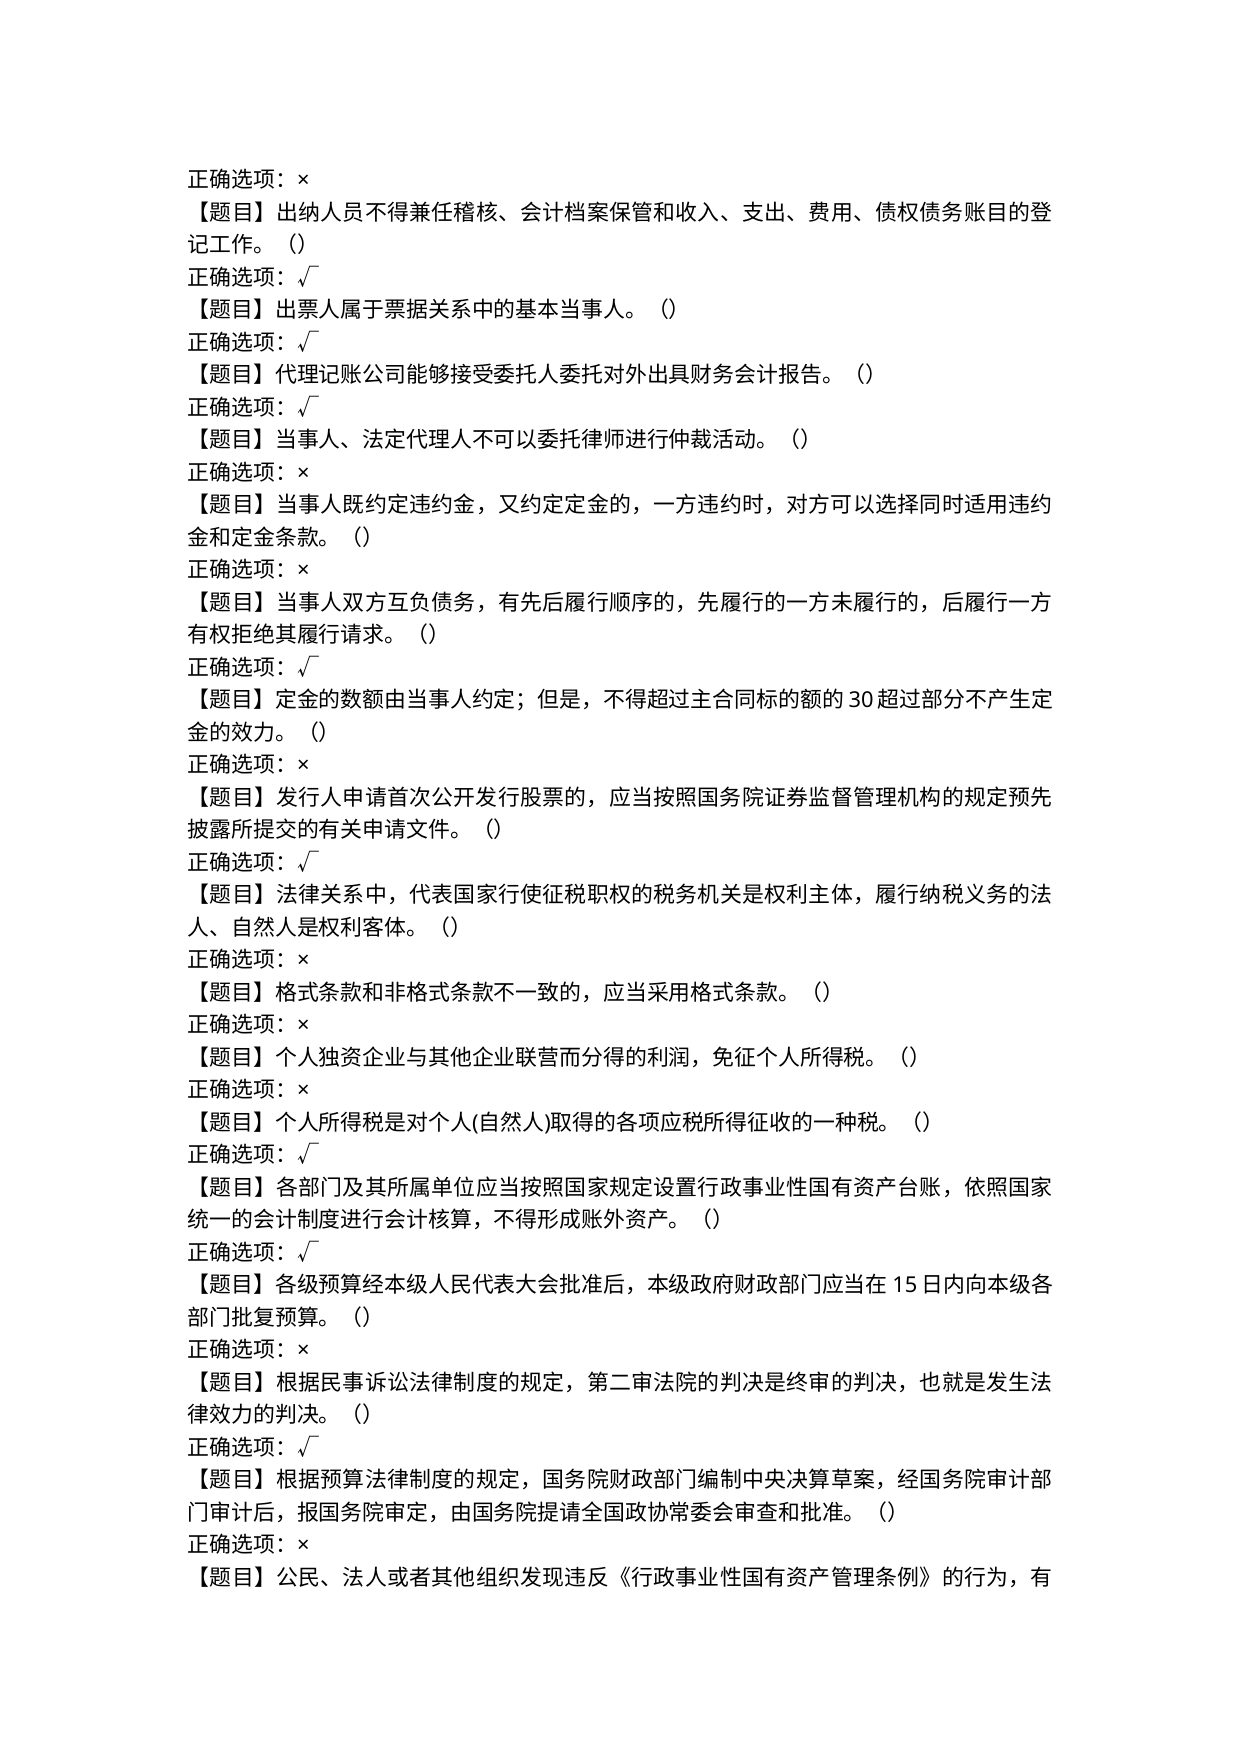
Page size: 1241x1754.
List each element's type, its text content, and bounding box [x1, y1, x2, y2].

text 【题目】个人独资企业与其他企业联营而分得的利润，免征个人所得税。（） [187, 1039, 1053, 1072]
text 正确选项：× [187, 1072, 1053, 1104]
text 正确选项：√ [187, 1429, 1053, 1462]
text 【题目】出票人属于票据关系中的基本当事人。（） [187, 292, 1053, 324]
text 【题目】定金的数额由当事人约定；但是，不得超过主合同标的额的30超过部分不产生定金的效力。（） [187, 682, 1053, 747]
text 【题目】当事人既约定违约金，又约定定金的，一方违约时，对方可以选择同时适用违约金和定金条款。（） [187, 487, 1053, 552]
text 正确选项：× [187, 162, 1053, 194]
text 【题目】格式条款和非格式条款不一致的，应当采用格式条款。（） [187, 974, 1053, 1007]
text 【题目】法律关系中，代表国家行使征税职权的税务机关是权利主体，履行纳税义务的法人、自然人是权利客体。（） [187, 877, 1053, 942]
text 正确选项：√ [187, 259, 1053, 292]
text 【题目】根据民事诉讼法律制度的规定，第二审法院的判决是终审的判决，也就是发生法律效力的判决。（） [187, 1364, 1053, 1429]
text 正确选项：× [187, 552, 1053, 584]
text 正确选项：√ [187, 389, 1053, 422]
text 正确选项：√ [187, 1234, 1053, 1267]
text 【题目】根据预算法律制度的规定，国务院财政部门编制中央决算草案，经国务院审计部门审计后，报国务院审定，由国务院提请全国政协常委会审查和批准。（） [187, 1462, 1053, 1527]
text 正确选项：√ [187, 649, 1053, 682]
text 正确选项：√ [187, 1137, 1053, 1169]
text 正确选项：√ [187, 844, 1053, 877]
text 正确选项：× [187, 1332, 1053, 1364]
text 【题目】各部门及其所属单位应当按照国家规定设置行政事业性国有资产台账，依照国家统一的会计制度进行会计核算，不得形成账外资产。（） [187, 1169, 1053, 1234]
text 【题目】发行人申请首次公开发行股票的，应当按照国务院证券监督管理机构的规定预先披露所提交的有关申请文件。（） [187, 779, 1053, 844]
text 【题目】代理记账公司能够接受委托人委托对外出具财务会计报告。（） [187, 357, 1053, 389]
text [187, 1559, 1053, 1592]
text 【题目】个人所得税是对个人(自然人)取得的各项应税所得征收的一种税。（） [187, 1104, 1053, 1137]
text 正确选项：× [187, 1007, 1053, 1039]
text 【题目】当事人、法定代理人不可以委托律师进行仲裁活动。（） [187, 422, 1053, 454]
text 正确选项：× [187, 1527, 1053, 1559]
text 【题目】各级预算经本级人民代表大会批准后，本级政府财政部门应当在15日内向本级各部门批复预算。（） [187, 1267, 1053, 1332]
text 正确选项：√ [187, 324, 1053, 357]
text 正确选项：× [187, 747, 1053, 779]
text 正确选项：× [187, 454, 1053, 487]
text 【题目】出纳人员不得兼任稽核、会计档案保管和收入、支出、费用、债权债务账目的登记工作。（） [187, 194, 1053, 259]
text 【题目】当事人双方互负债务，有先后履行顺序的，先履行的一方未履行的，后履行一方有权拒绝其履行请求。（） [187, 584, 1053, 649]
text 正确选项：× [187, 942, 1053, 974]
